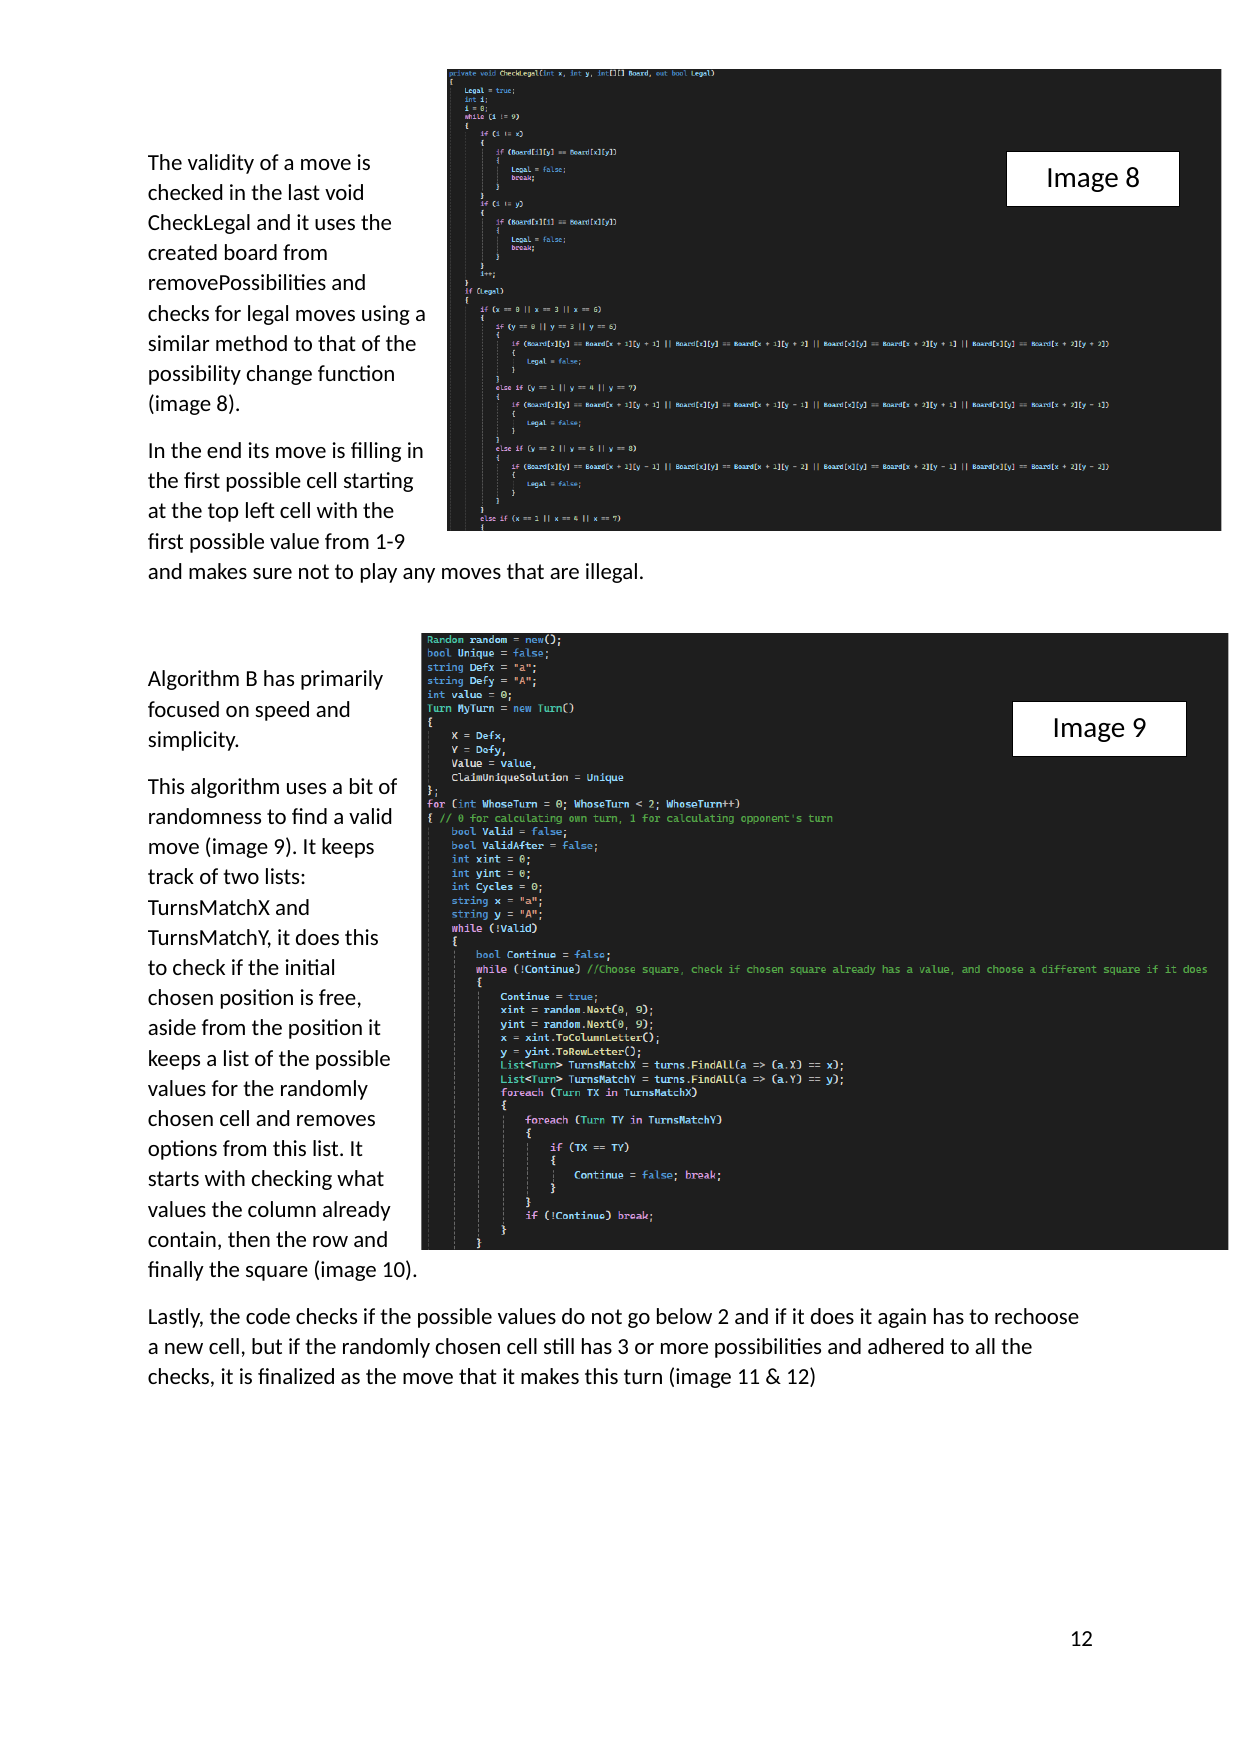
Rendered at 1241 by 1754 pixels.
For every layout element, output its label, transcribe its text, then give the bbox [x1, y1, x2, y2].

text Algorithm B has primarily focused on speed and simplicity. [148, 664, 421, 753]
text The validity of a move is checked in the last void CheckLegal and it uses the created board from removePossibilities and checks for legal moves using a similar method to that of the possibility change function (image 8). [148, 148, 447, 417]
picture [447, 69, 1222, 531]
text In the end its move is filling in the first possible cell starting at the top left cell with the first possible value from 1-9 and makes sure not to play any moves that are illegal. [148, 436, 1093, 585]
text Lastly, the code checks if the possible values do not go below 2 and if it does it again has to rechoose a new cell, but if the randomly chosen cell still has 3 or more possibilities and adhered to all the checks, it is finalized as the move that it makes this turn (image 11 & 12) [148, 1302, 1093, 1390]
text This algorithm uses a bit of randomness to find a valid move (image 9). It keeps track of two lists: TurnsMatchX and TurnsMatchY, it does this to check if the initial chosen position is free, aside from the position it keeps a list of the possible values for the randomly chosen cell and removes options from this list. It starts with checking what values the column already contain, then the row and finally the square (image 10). [148, 772, 1093, 1283]
picture [421, 633, 1229, 1250]
